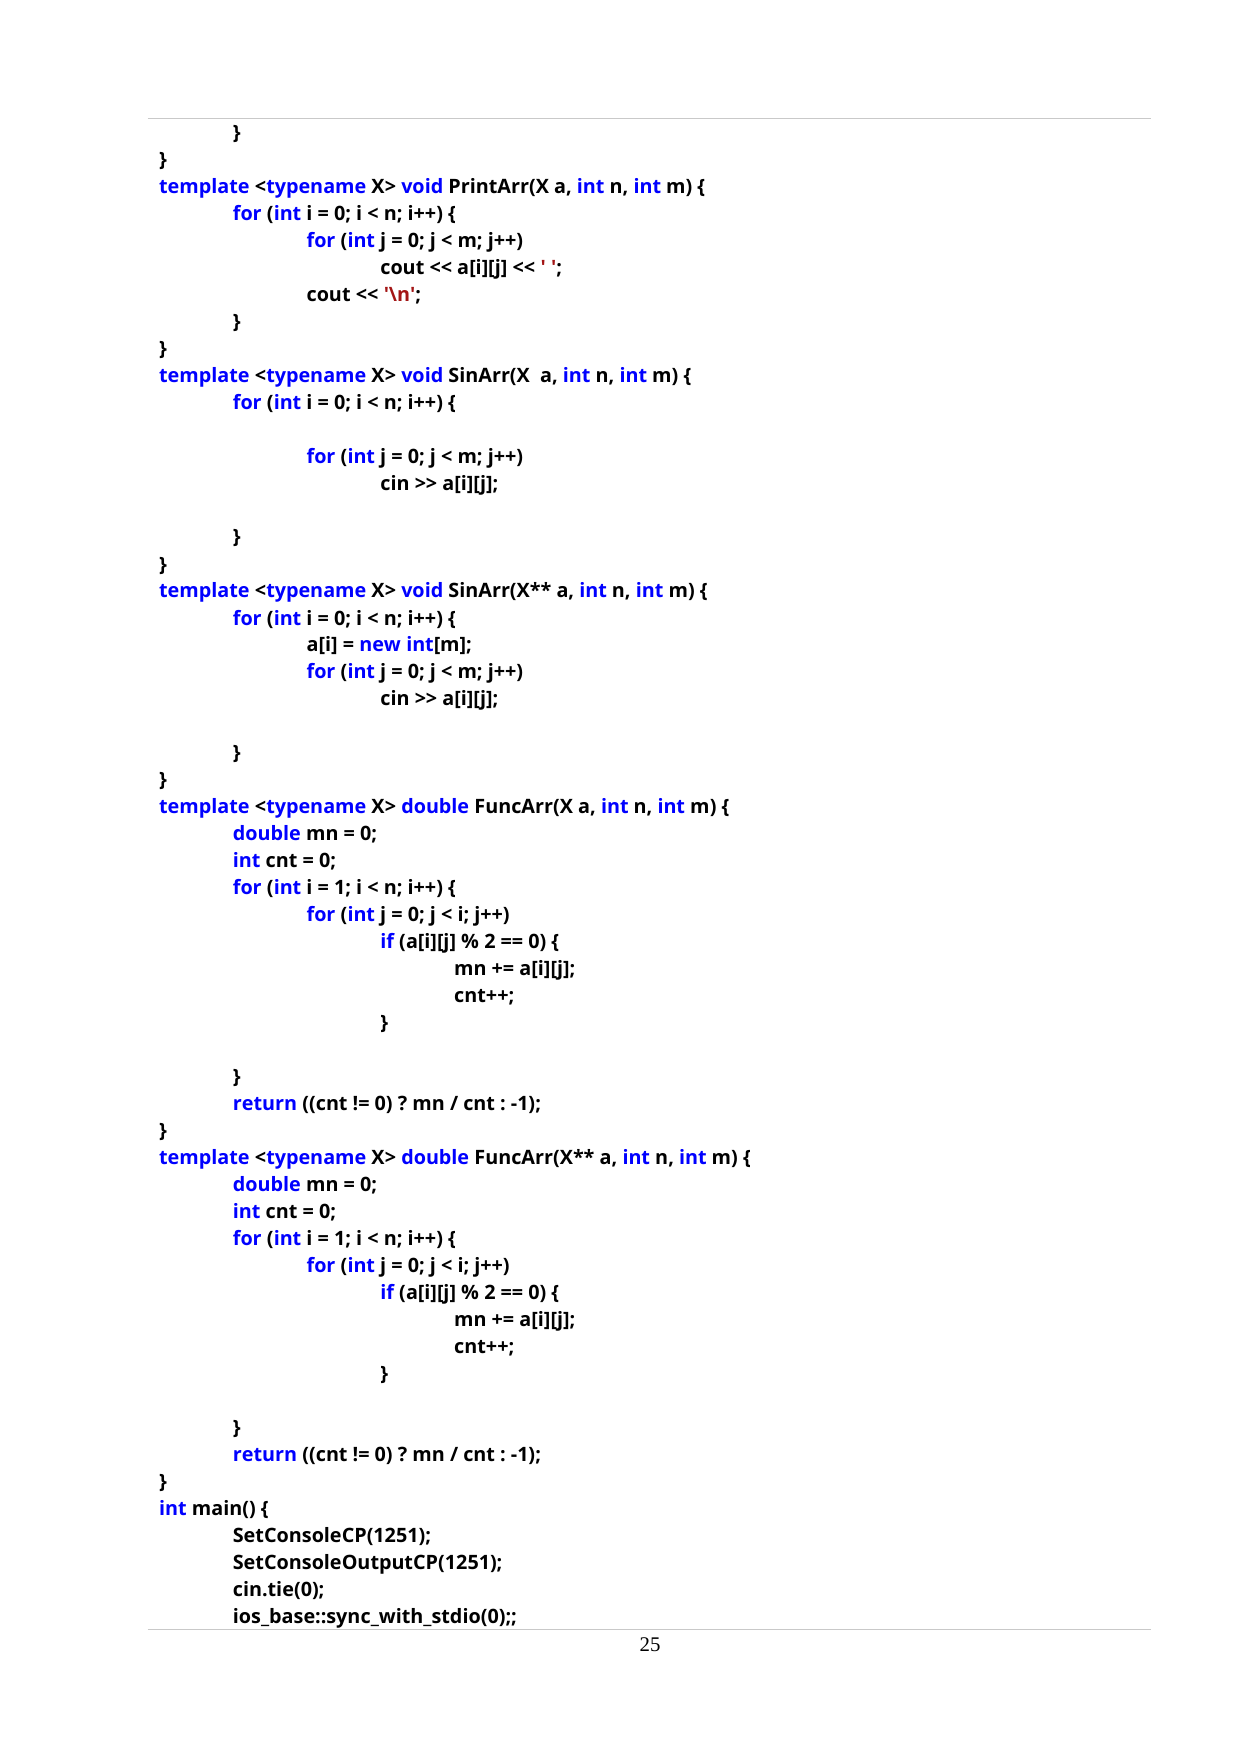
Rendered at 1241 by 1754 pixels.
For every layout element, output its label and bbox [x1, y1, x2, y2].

table_header [148, 119, 1151, 1629]
